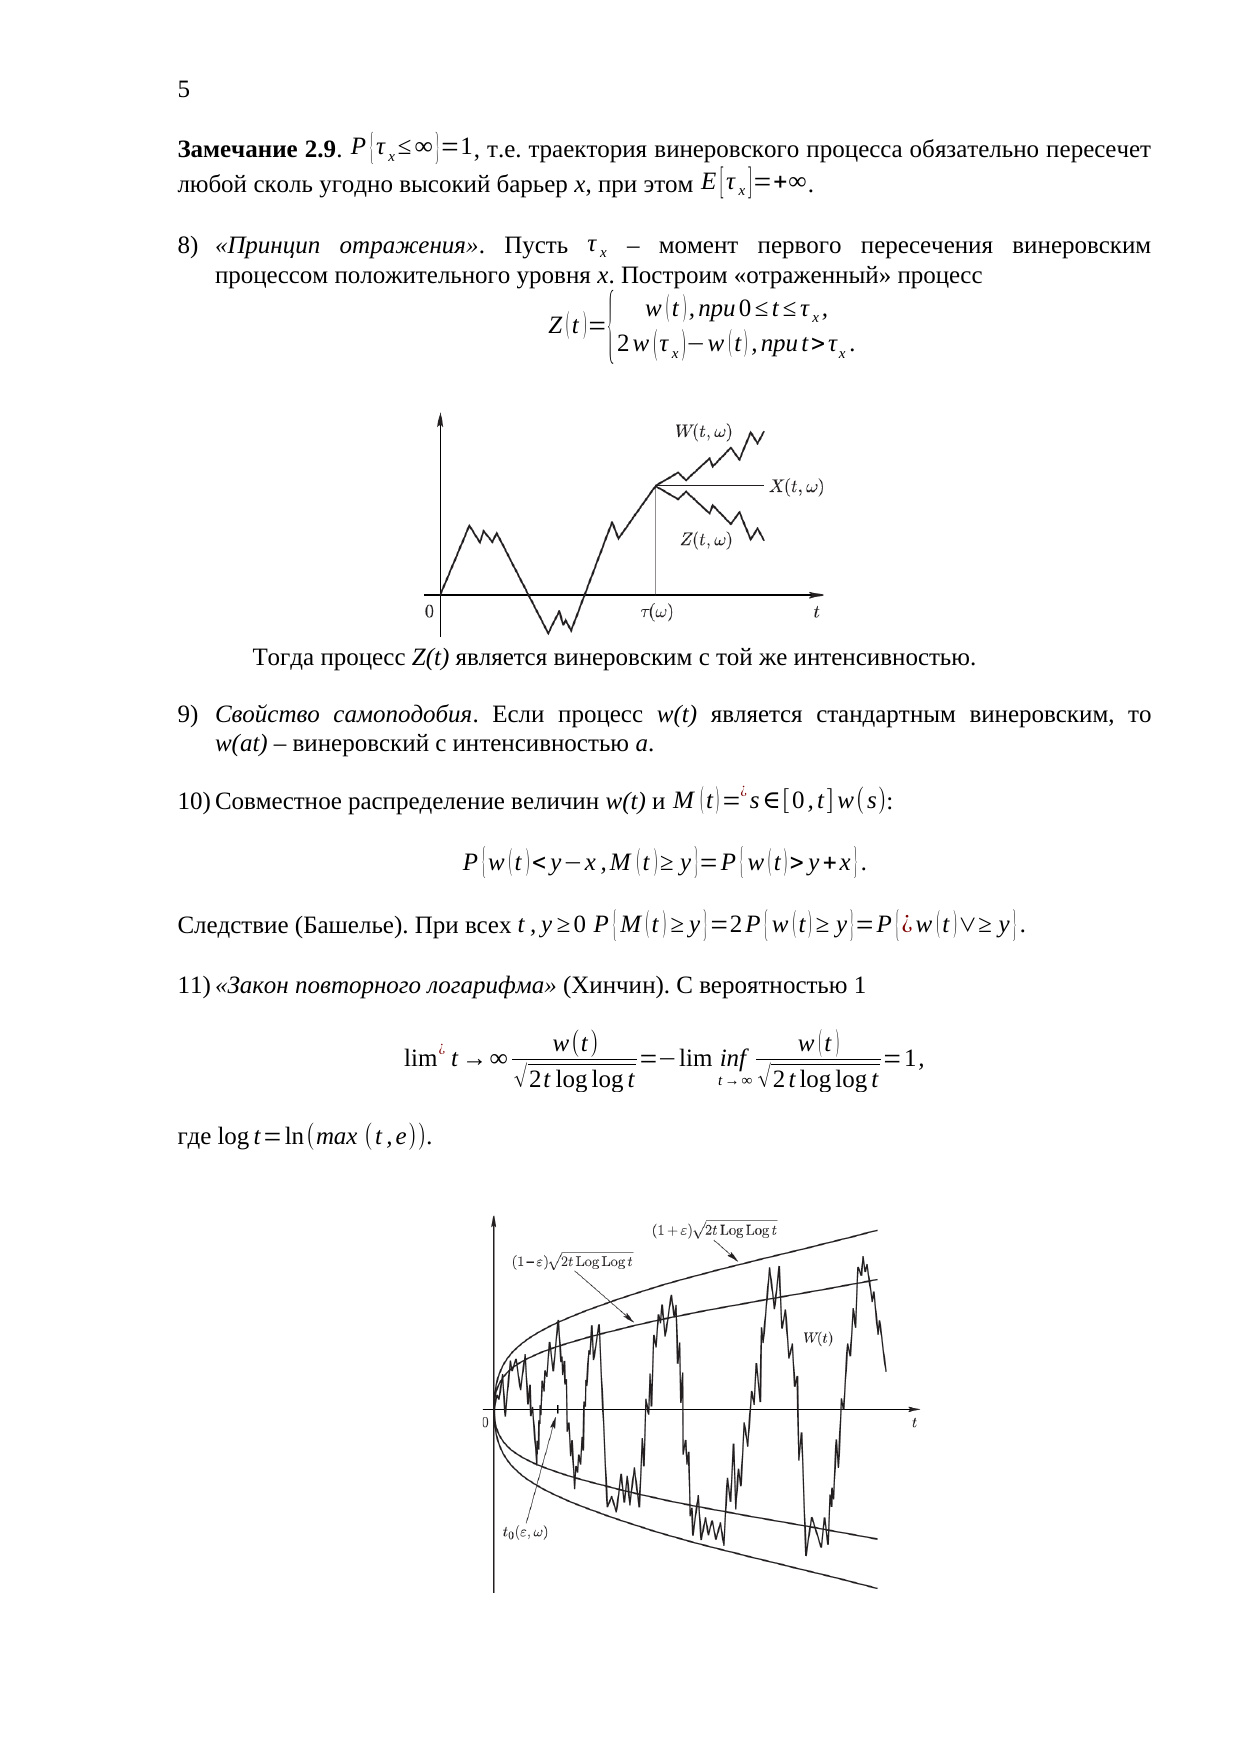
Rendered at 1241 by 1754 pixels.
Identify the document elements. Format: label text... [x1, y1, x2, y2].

text Следствие (Башелье). При всех [177, 908, 1152, 941]
picture [482, 1208, 922, 1594]
list «Закон повторного логарифма» (Хинчин). С вероятностью 1 [177, 970, 1152, 999]
list «Принцип отражения». Пусть – момент первого пересечения винеровским процессом положительного уровня x. Построим «отраженный» процесс [177, 229, 1152, 289]
list Совместное распределение величин w(t) и : [177, 785, 1152, 816]
list Свойство самоподобия. Если процесс w(t) является стандартным винеровским, то w(at) – винеровский с интенсивностью a. [177, 699, 1152, 757]
text Тогда процесс Z(t) является винеровским с той же интенсивностью. [177, 642, 1152, 670]
text Замечание 2.9. , т.е. траектория винеровского процесса обязательно пересечет любой сколь угодно высокий барьер x, при этом . [177, 131, 1152, 200]
text где [177, 1121, 1152, 1151]
picture [252, 394, 825, 642]
